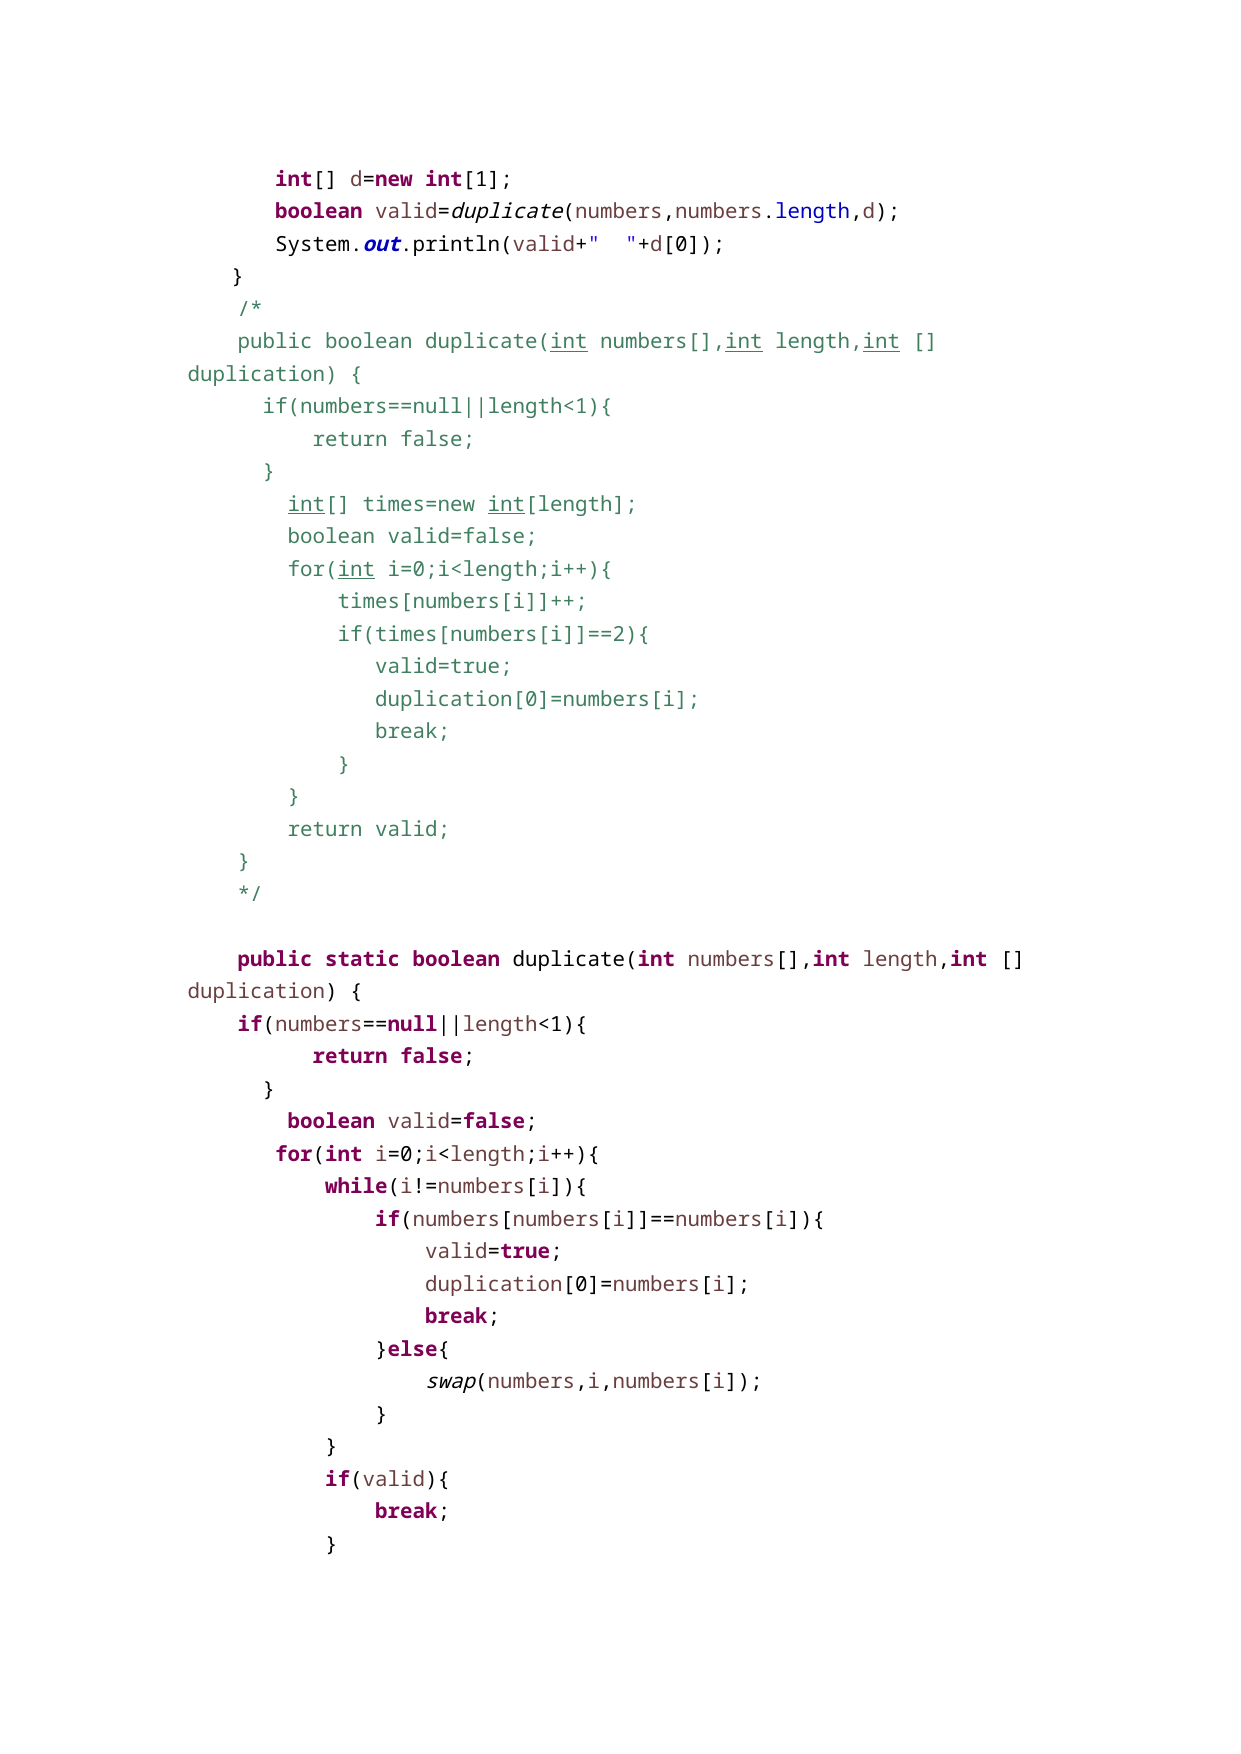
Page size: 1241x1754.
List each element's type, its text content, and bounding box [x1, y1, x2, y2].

text boolean valid=duplicate(numbers,numbers.length,d); [187, 194, 1053, 227]
text } [187, 1527, 1053, 1559]
text public static boolean duplicate(int numbers[],int length,int [] duplication) { [187, 942, 1053, 1007]
text return false; [187, 422, 1053, 454]
text break; [187, 714, 1053, 747]
text } [187, 1072, 1053, 1104]
text swap(numbers,i,numbers[i]); [187, 1364, 1053, 1397]
text boolean valid=false; [187, 519, 1053, 552]
text valid=true; [187, 1234, 1053, 1267]
text System.out.println(valid+" "+d[0]); [187, 227, 1053, 259]
text break; [187, 1494, 1053, 1527]
text if(numbers==null||length<1){ [187, 389, 1053, 422]
text for(int i=0;i<length;i++){ [187, 552, 1053, 584]
text }else{ [187, 1332, 1053, 1364]
text boolean valid=false; [187, 1104, 1053, 1137]
text } [187, 747, 1053, 779]
text for(int i=0;i<length;i++){ [187, 1137, 1053, 1169]
text int[] times=new int[length]; [187, 487, 1053, 519]
text } [187, 1429, 1053, 1462]
text duplication[0]=numbers[i]; [187, 682, 1053, 714]
text break; [187, 1299, 1053, 1332]
text /* [187, 292, 1053, 324]
text } [187, 1397, 1053, 1429]
text duplication[0]=numbers[i]; [187, 1267, 1053, 1299]
text } [187, 844, 1053, 877]
text int[] d=new int[1]; [187, 162, 1053, 194]
text return false; [187, 1039, 1053, 1072]
text times[numbers[i]]++; [187, 584, 1053, 617]
text if(valid){ [187, 1462, 1053, 1494]
text return valid; [187, 812, 1053, 844]
text } [187, 454, 1053, 487]
text */ [187, 877, 1053, 909]
text } [187, 259, 1053, 292]
text while(i!=numbers[i]){ [187, 1169, 1053, 1202]
text } [187, 779, 1053, 812]
text if(numbers==null||length<1){ [187, 1007, 1053, 1039]
text public boolean duplicate(int numbers[],int length,int [] duplication) { [187, 324, 1053, 389]
text if(times[numbers[i]]==2){ [187, 617, 1053, 649]
text if(numbers[numbers[i]]==numbers[i]){ [187, 1202, 1053, 1234]
text valid=true; [187, 649, 1053, 682]
